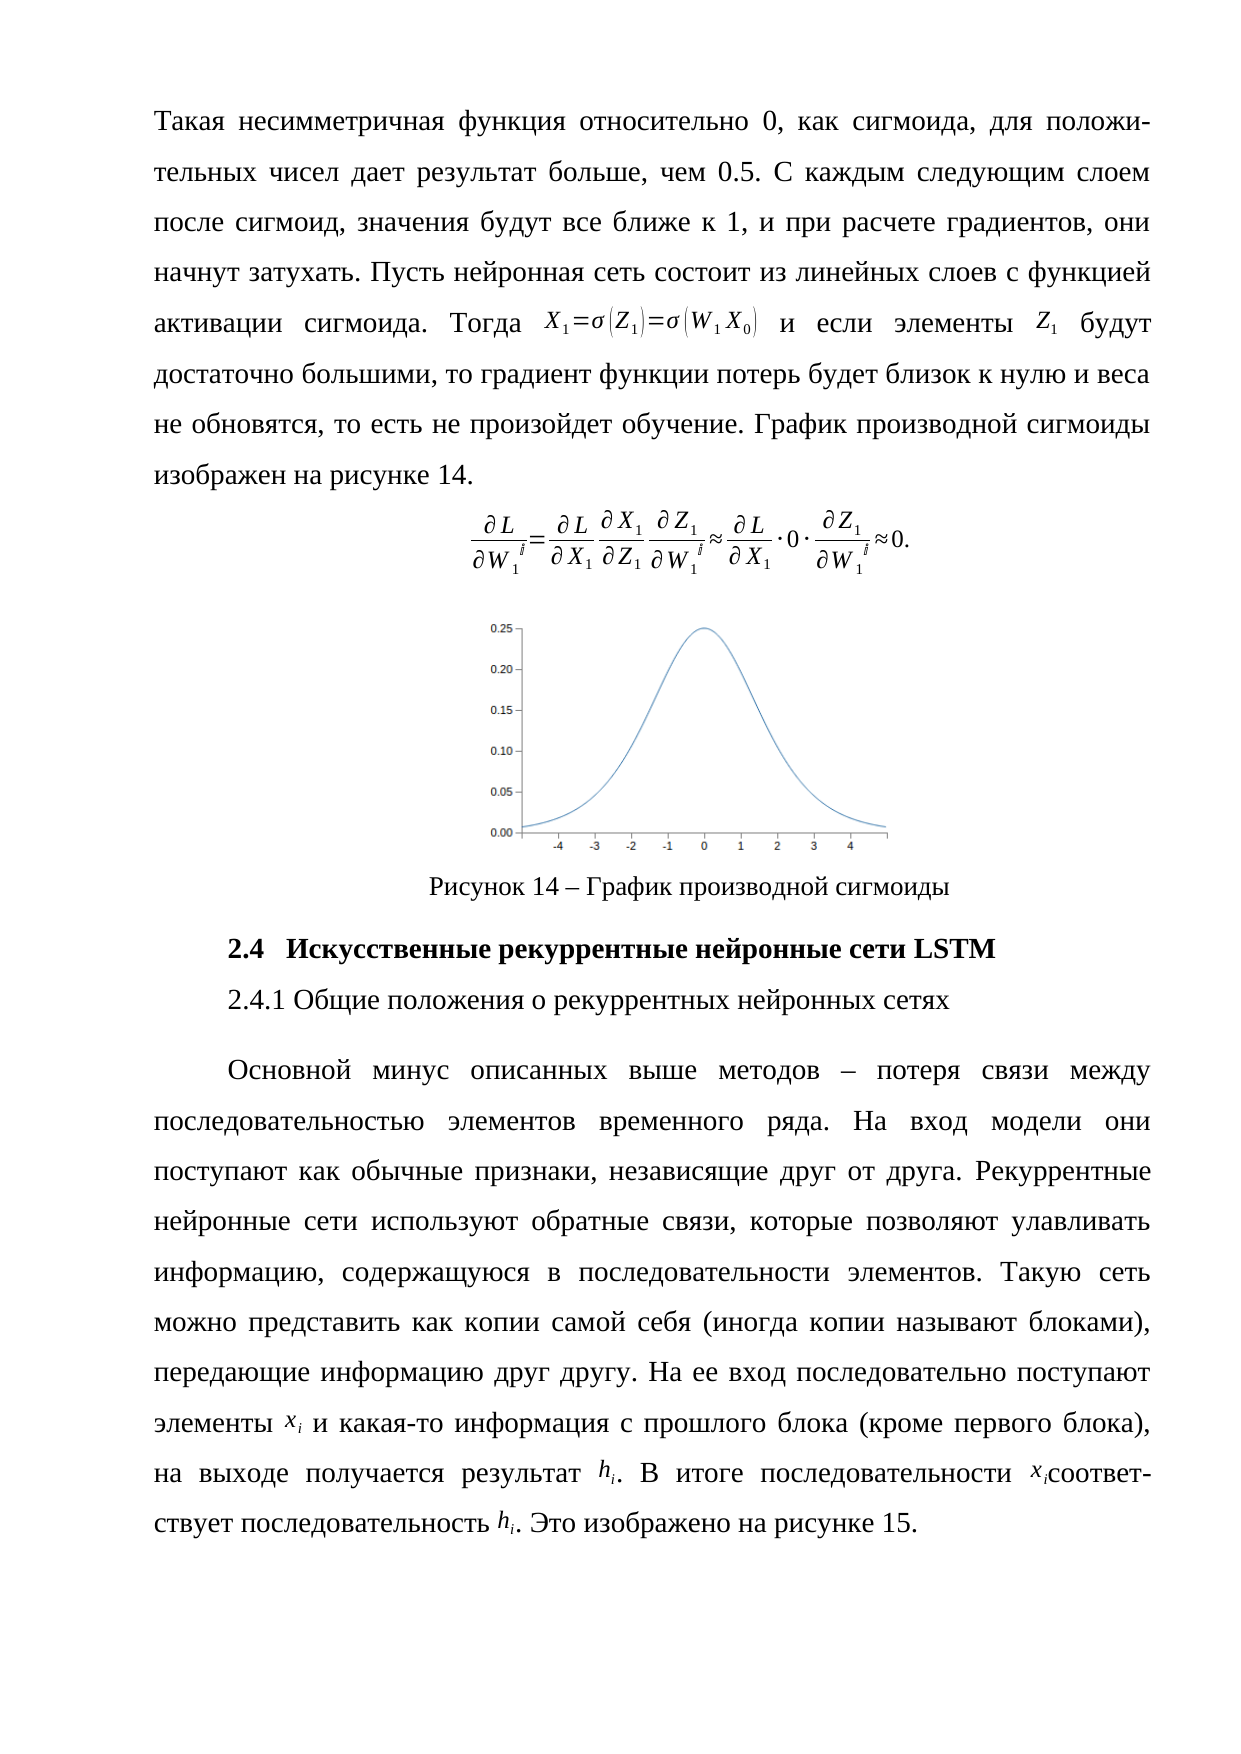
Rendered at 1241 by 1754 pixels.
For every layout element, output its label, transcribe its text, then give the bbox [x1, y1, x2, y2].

text Основной минус описанных выше методов – потеря связи между последовательностью элементов временного ряда. На вход модели они поступают как обычные признаки, независящие друг от друга. Рекуррентные нейронные сети используют обратные связи, которые позволяют улавливать информацию, содержащуюся в последовательности элементов. Такую сеть можно представить как копии самой себя (иногда копии называют блоками), передающие информацию друг другу. На ее вход последовательно поступают элементы и какая-то информация с прошлого блока (кроме первого блока), на выходе получается результат . В итоге последовательности соответ-ствует последовательность . Это изображено на рисунке 15. [153, 1052, 1152, 1539]
text 2.4 Искусственные рекуррентные нейронные сети LSTM [153, 932, 1152, 965]
picture [481, 616, 898, 857]
subtitle 2.4.1 Общие положения о рекуррентных нейронных сетях [153, 982, 1152, 1015]
list Рисунок 14 – График производной сигмоиды [153, 871, 1152, 902]
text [153, 103, 1152, 490]
